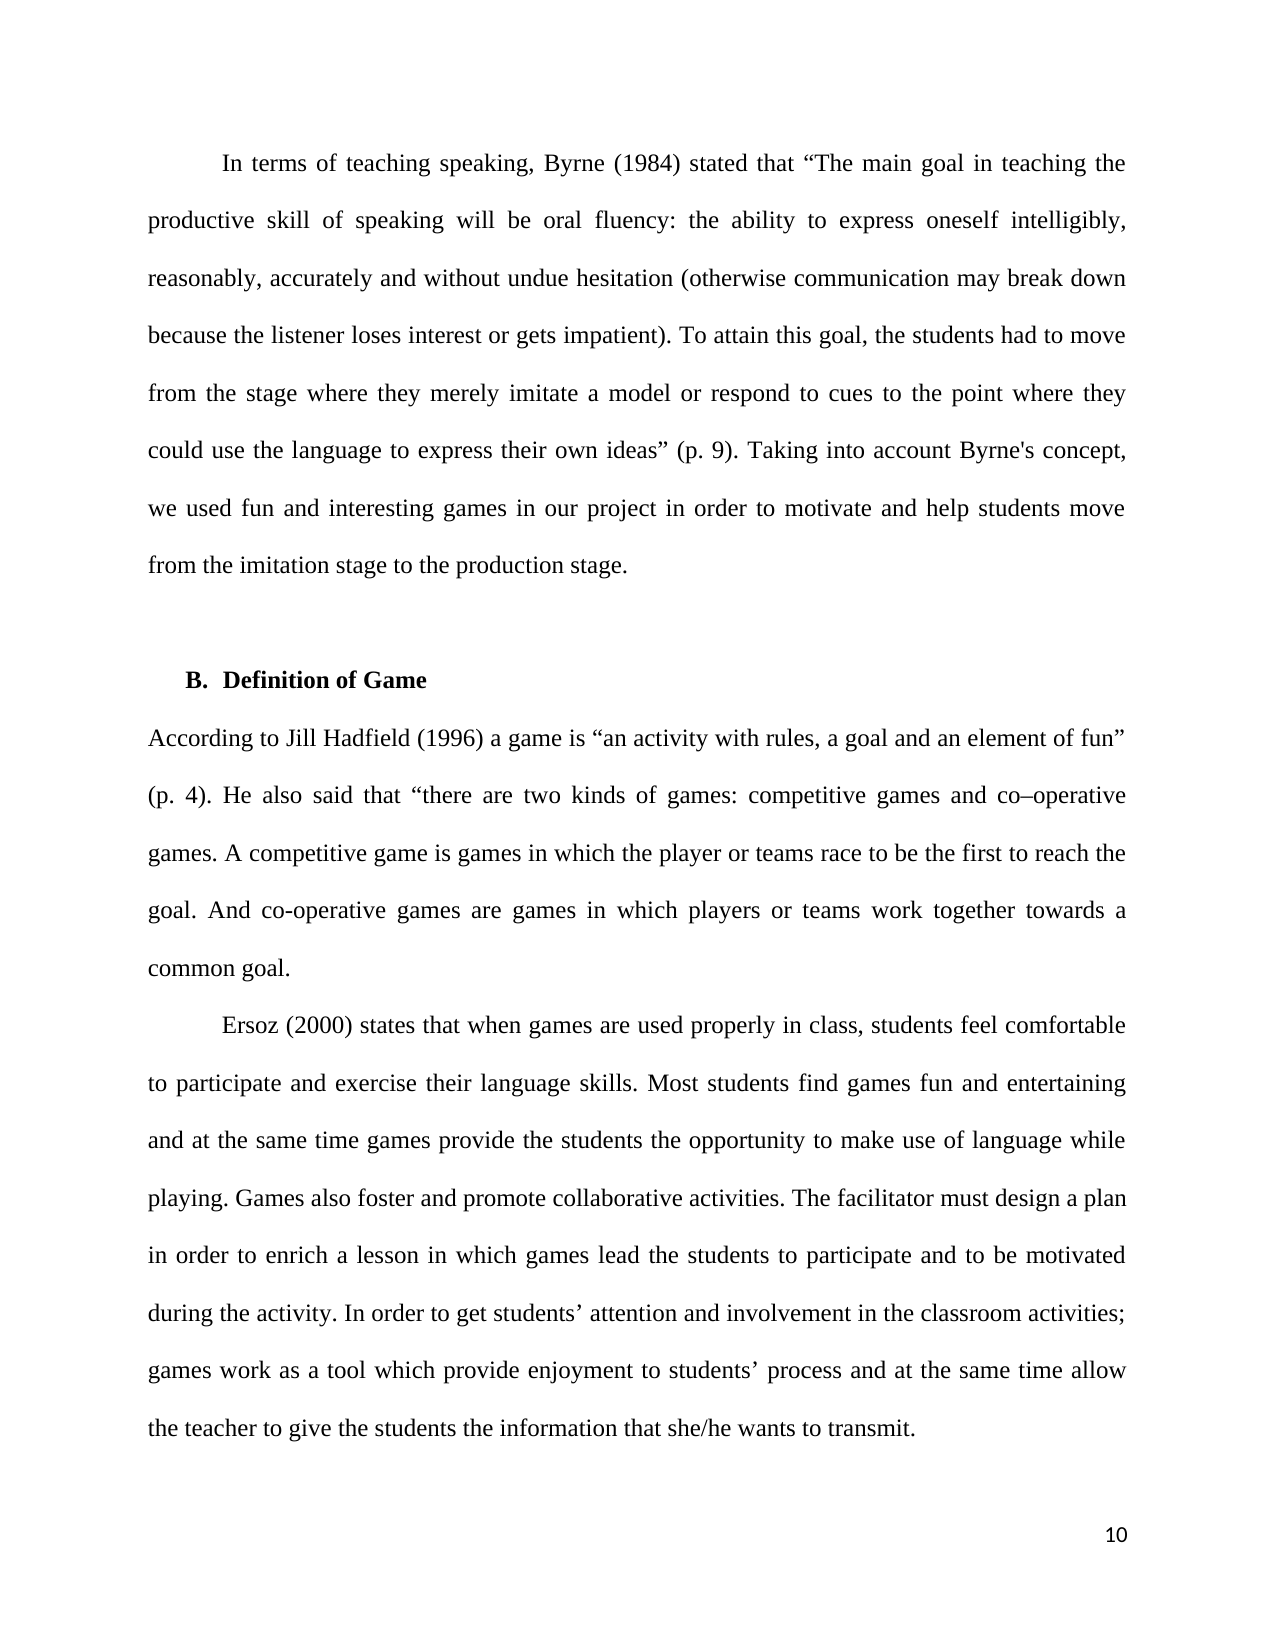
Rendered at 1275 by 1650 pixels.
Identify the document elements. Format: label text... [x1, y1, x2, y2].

text Ersoz (2000) states that when games are used properly in class, students feel comfortable to participate and exercise their language skills. Most students find games fun and entertaining and at the same time games provide the students the opportunity to make use of language while playing. Games also foster and promote collaborative activities. The facilitator must design a plan in order to enrich a lesson in which games lead the students to participate and to be motivated during the activity. In order to get students’ attention and involvement in the classroom activities; games work as a tool which provide enjoyment to students’ process and at the same time allow the teacher to give the students the information that she/he wants to transmit. [148, 1010, 1127, 1441]
list Definition of Game [185, 665, 1127, 694]
text According to Jill Hadfield (1996) a game is “an activity with rules, a goal and an element of fun” (p. 4). He also said that “there are two kinds of games: competitive games and co–operative games. A competitive game is games in which the player or teams race to be the first to reach the goal. And co-operative games are games in which players or teams work together towards a common goal. [148, 723, 1127, 981]
text In terms of teaching speaking, Byrne (1984) stated that “The main goal in teaching the productive skill of speaking will be oral fluency: the ability to express oneself intelligibly, reasonably, accurately and without undue hesitation (otherwise communication may break down because the listener loses interest or gets impatient). To attain this goal, the students had to move from the stage where they merely imitate a model or respond to cues to the point where they could use the language to express their own ideas” (p. 9). Taking into account Byrne's concept, we used fun and interesting games in our project in order to motivate and help students move from the imitation stage to the production stage. [148, 148, 1127, 579]
